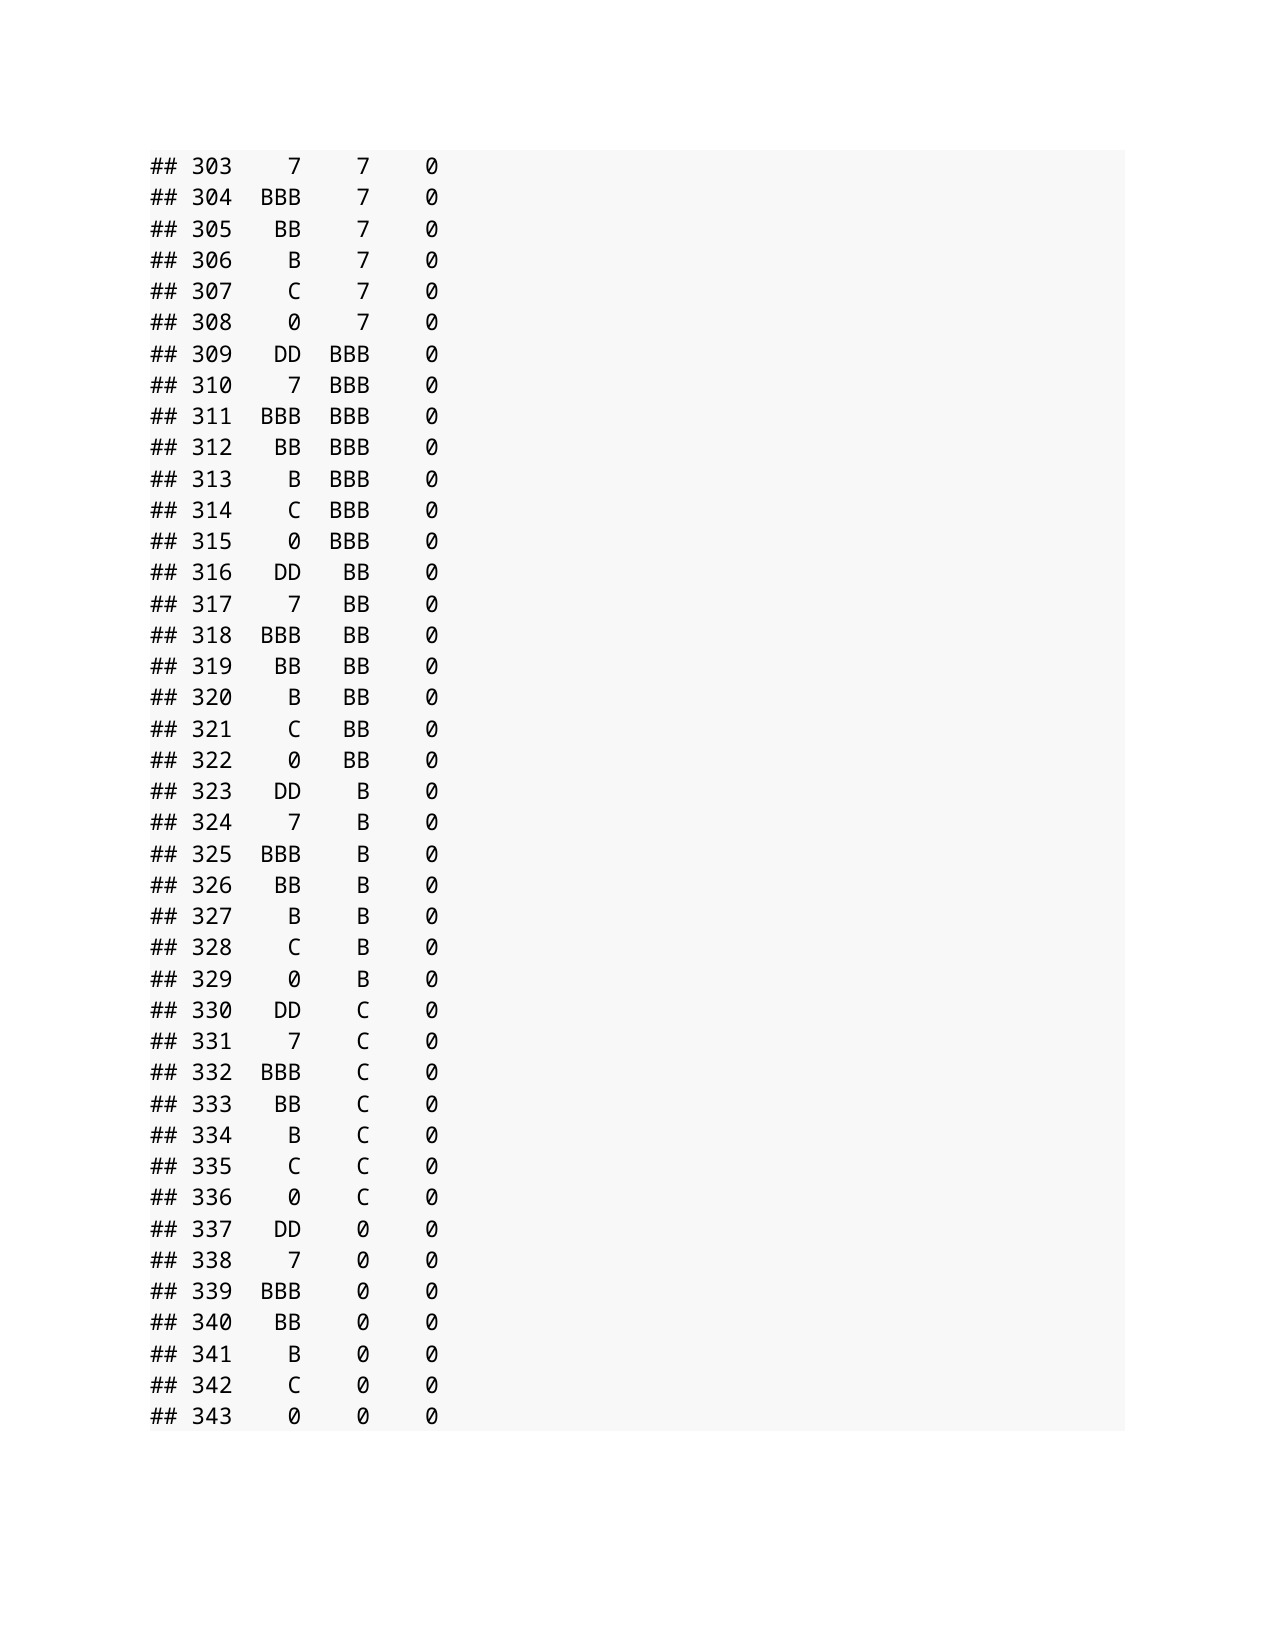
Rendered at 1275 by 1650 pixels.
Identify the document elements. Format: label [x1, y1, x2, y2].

text [150, 150, 1125, 1431]
